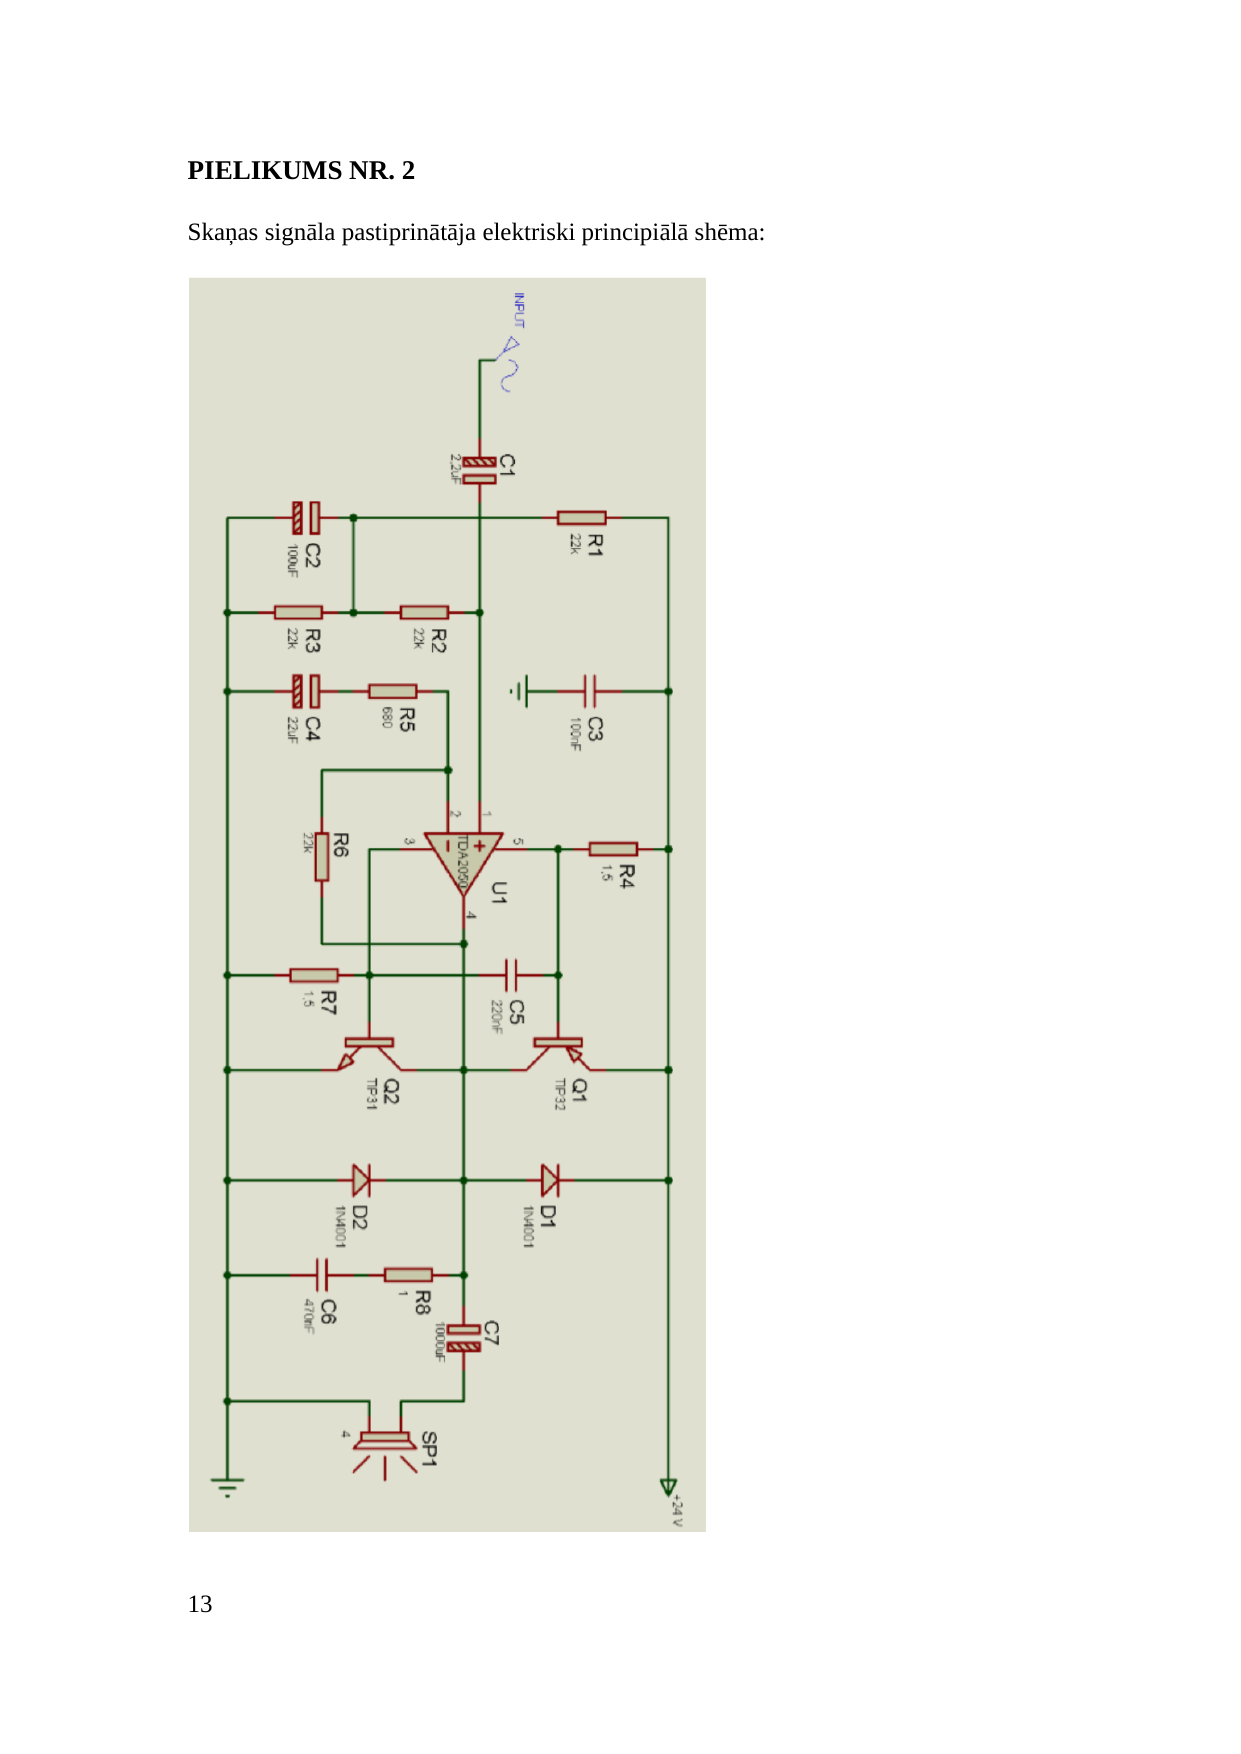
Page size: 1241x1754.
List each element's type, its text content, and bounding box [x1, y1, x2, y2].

text Skaņas signāla pastiprinātāja elektriski principiālā shēma: [187, 217, 1053, 246]
picture [189, 279, 705, 1531]
subtitle PIELIKUMS NR. 2 [187, 154, 1053, 185]
